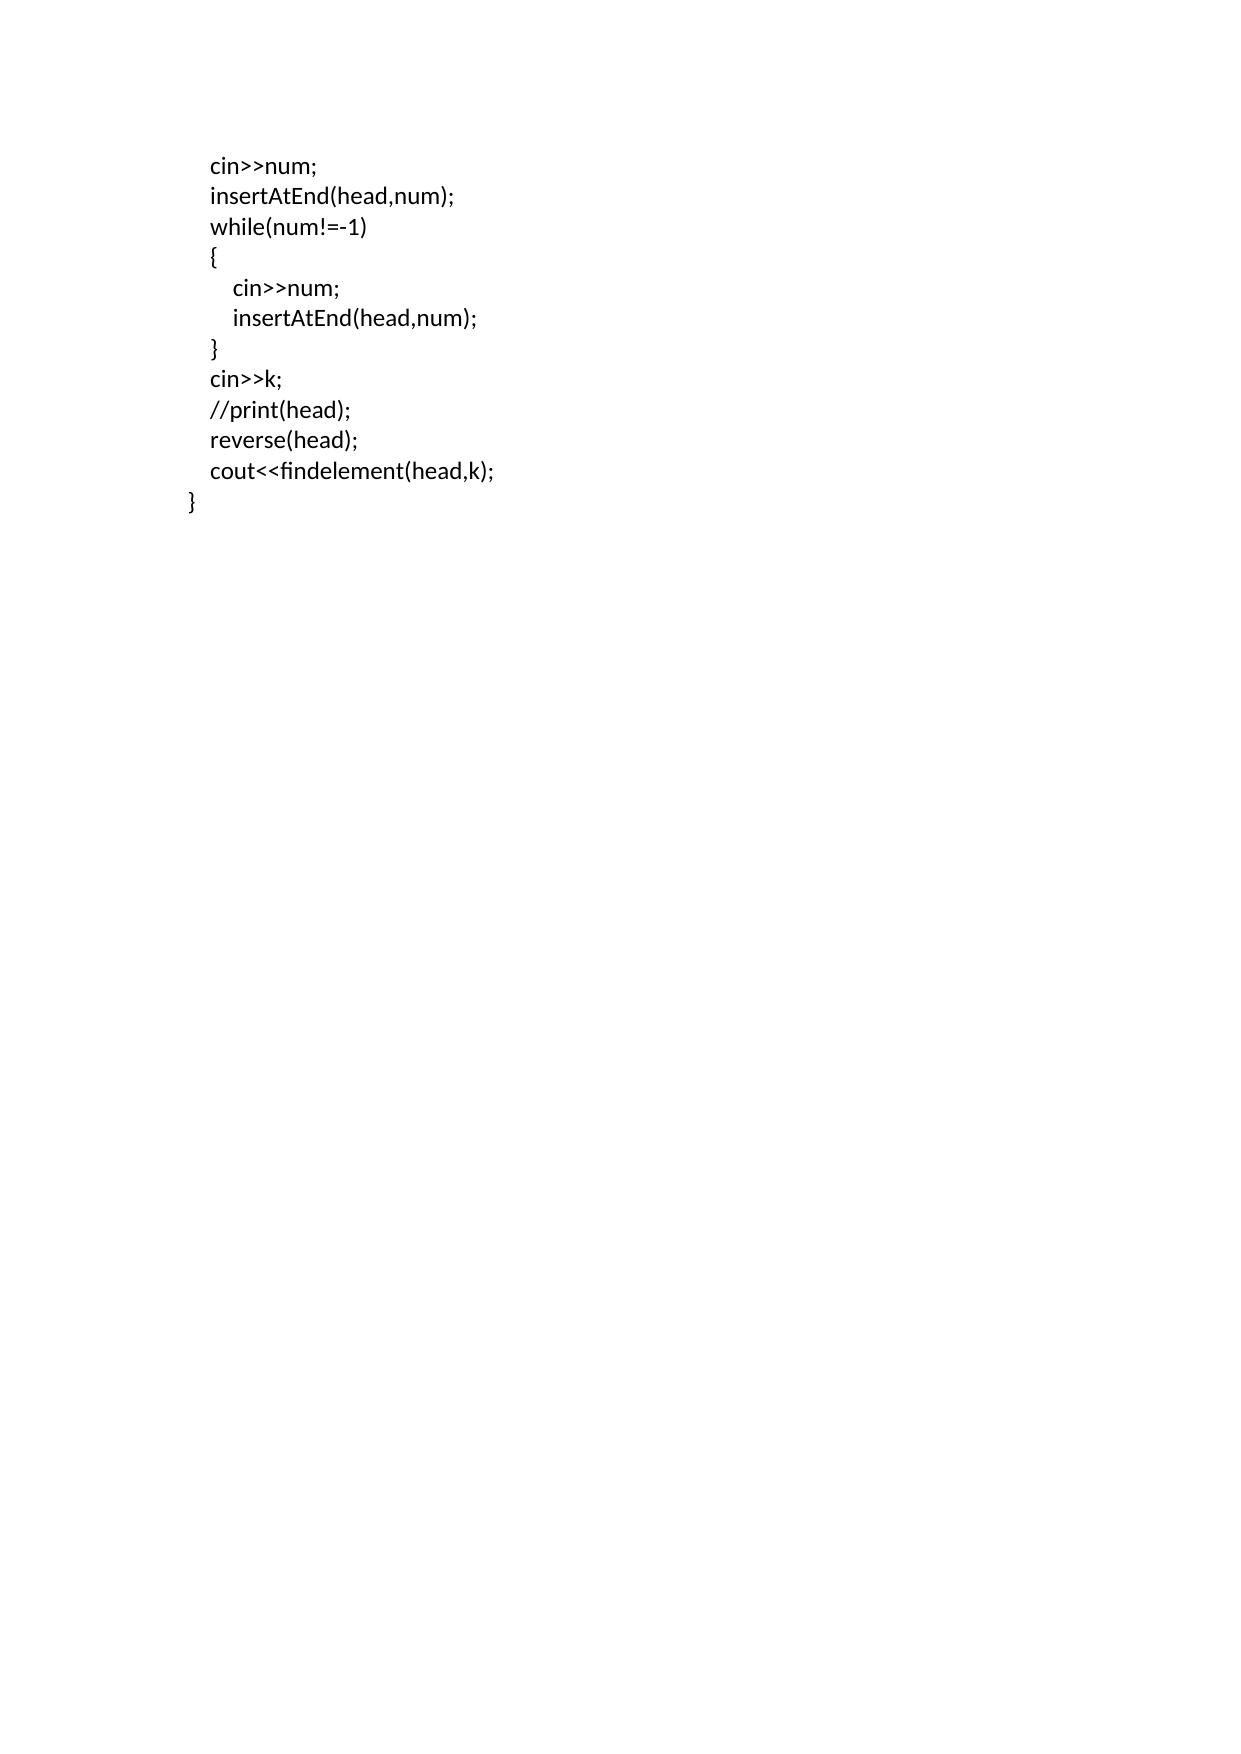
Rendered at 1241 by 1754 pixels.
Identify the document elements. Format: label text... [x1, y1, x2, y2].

text //print(head); [187, 394, 1053, 425]
text insertAtEnd(head,num); [187, 303, 1053, 333]
text while(num!=-1) [187, 211, 1053, 242]
text cin>>k; [187, 364, 1053, 394]
text cin>>num; [187, 272, 1053, 303]
text cin>>num; [187, 150, 1053, 181]
text insertAtEnd(head,num); [187, 181, 1053, 211]
text reverse(head); [187, 425, 1053, 455]
text { [187, 242, 1053, 272]
text } [187, 333, 1053, 364]
text } [187, 486, 1053, 516]
text cout<<findelement(head,k); [187, 455, 1053, 486]
